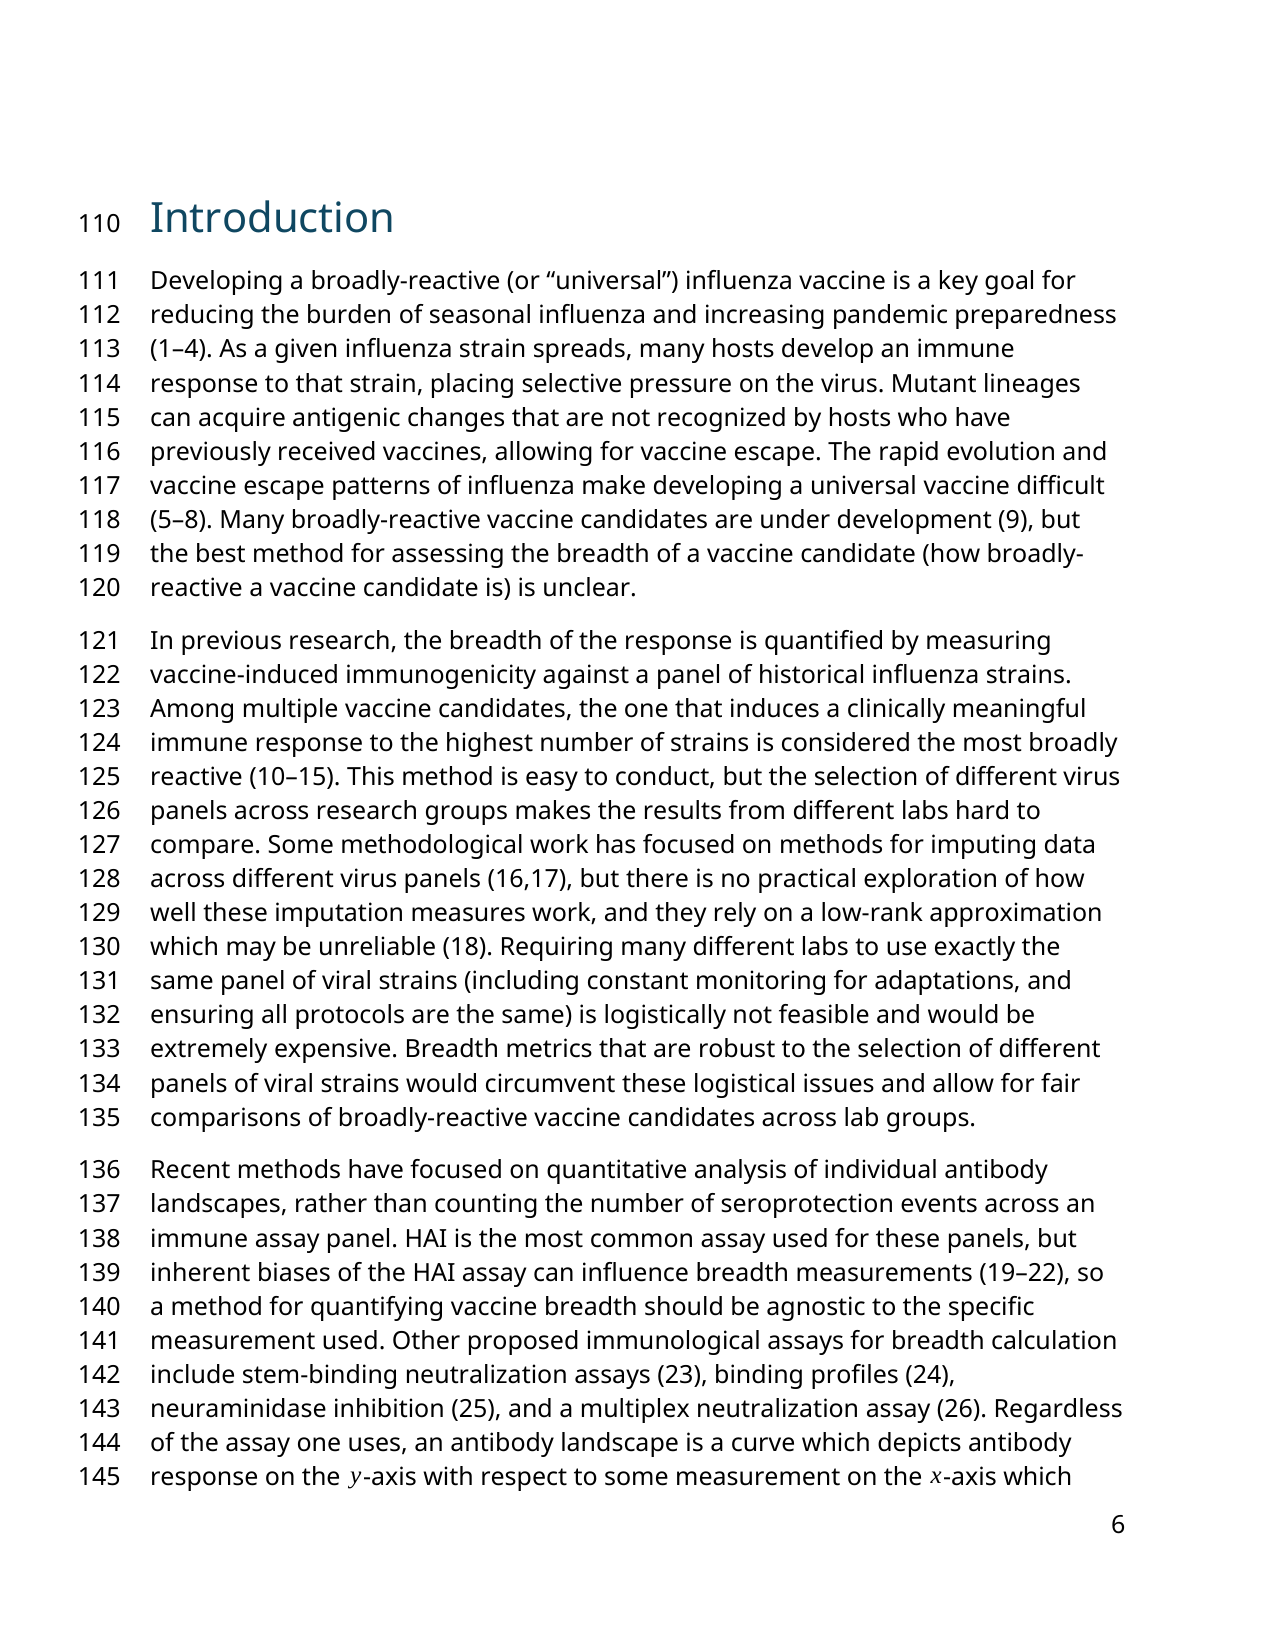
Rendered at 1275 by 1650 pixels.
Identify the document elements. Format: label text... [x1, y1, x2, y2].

text In previous research, the breadth of the response is quantified by measuring vaccine-induced immunogenicity against a panel of historical influenza strains. Among multiple vaccine candidates, the one that induces a clinically meaningful immune response to the highest number of strains is considered the most broadly reactive (10–15). This method is easy to conduct, but the selection of different virus panels across research groups makes the results from different labs hard to compare. Some methodological work has focused on methods for imputing data across different virus panels (16,17), but there is no practical exploration of how well these imputation measures work, and they rely on a low-rank approximation which may be unreliable (18). Requiring many different labs to use exactly the same panel of viral strains (including constant monitoring for adaptations, and ensuring all protocols are the same) is logistically not feasible and would be extremely expensive. Breadth metrics that are robust to the selection of different panels of viral strains would circumvent these logistical issues and allow for fair comparisons of broadly-reactive vaccine candidates across lab groups. [150, 622, 1125, 1133]
subtitle Introduction [150, 187, 1125, 244]
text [150, 1152, 1125, 1493]
text Developing a broadly-reactive (or “universal”) influenza vaccine is a key goal for reducing the burden of seasonal influenza and increasing pandemic preparedness (1–4). As a given influenza strain spreads, many hosts develop an immune response to that strain, placing selective pressure on the virus. Mutant lineages can acquire antigenic changes that are not recognized by hosts who have previously received vaccines, allowing for vaccine escape. The rapid evolution and vaccine escape patterns of influenza make developing a universal vaccine difficult (5–8). Many broadly-reactive vaccine candidates are under development (9), but the best method for assessing the breadth of a vaccine candidate (how broadly-reactive a vaccine candidate is) is unclear. [150, 263, 1125, 604]
